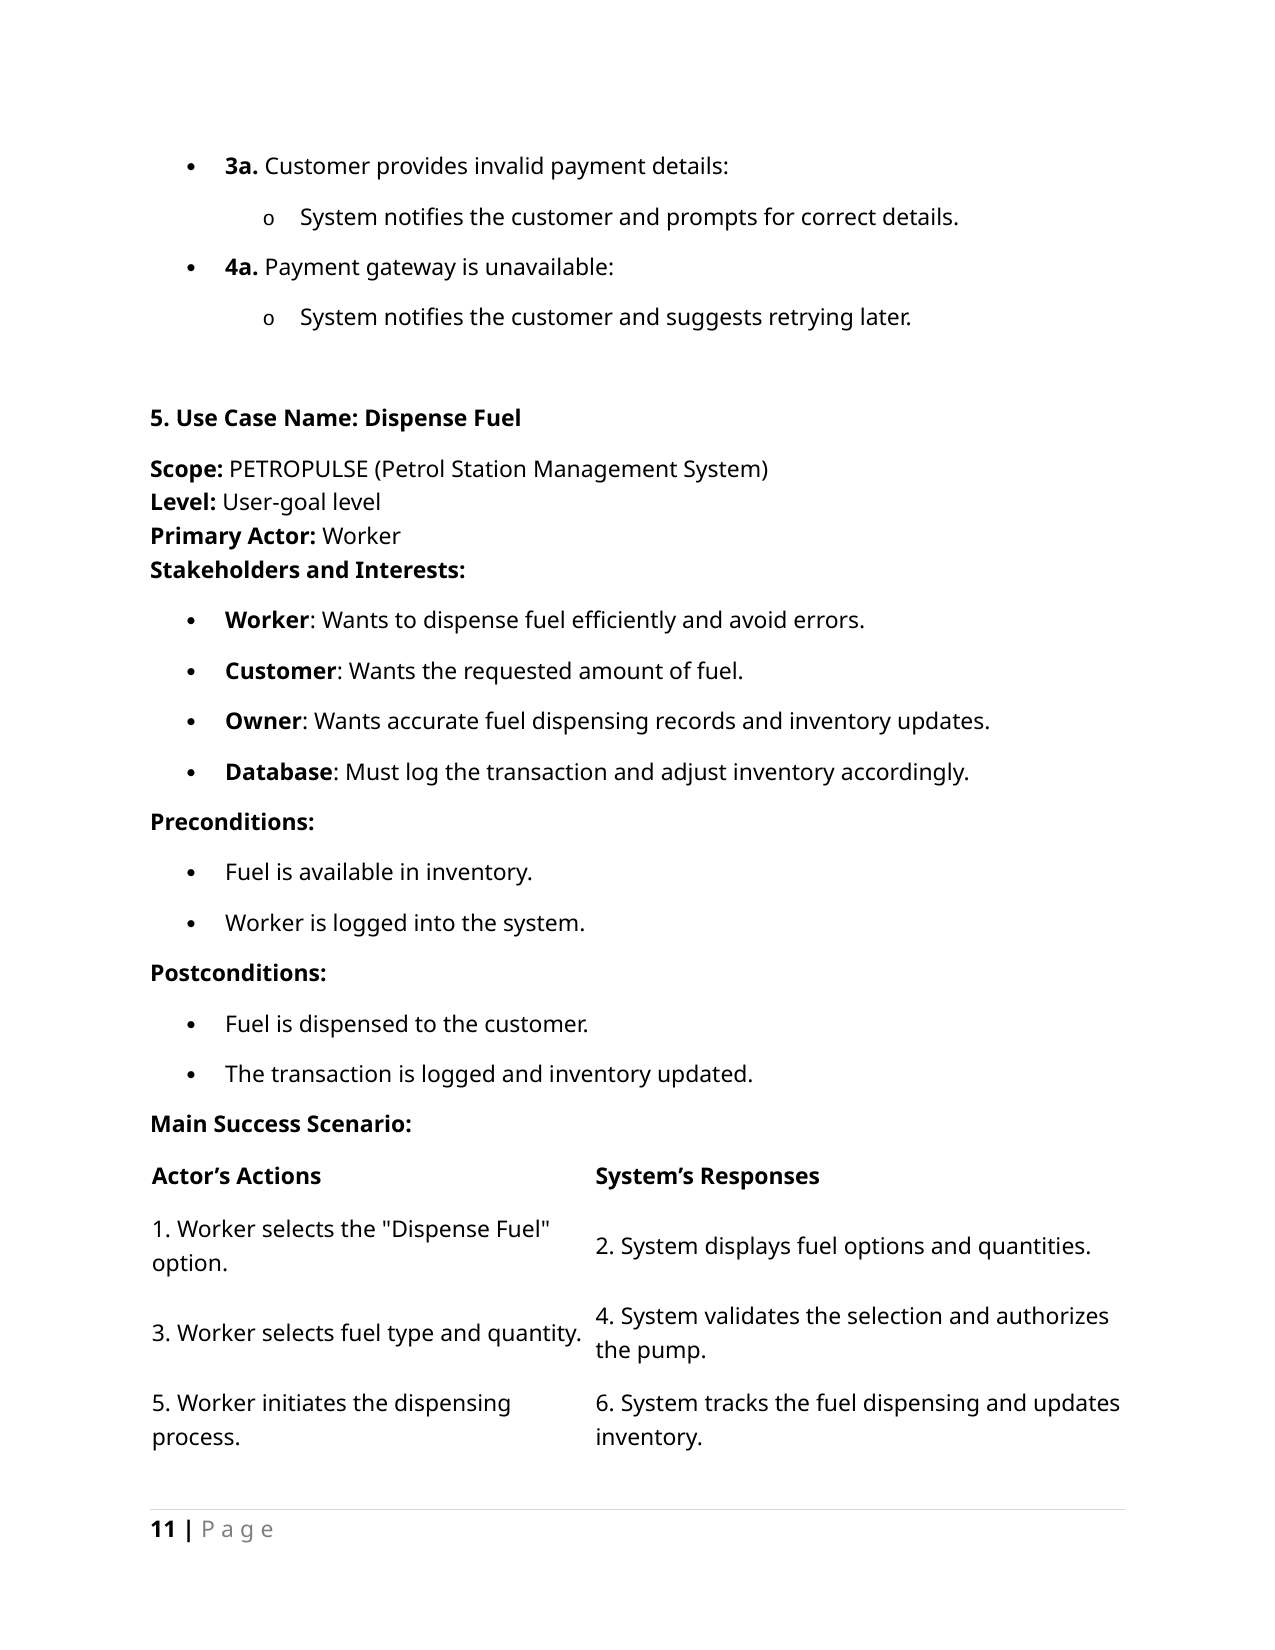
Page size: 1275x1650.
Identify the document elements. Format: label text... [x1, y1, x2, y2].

list System notifies the customer and prompts for correct details. [262, 200, 1125, 232]
list 3a. Customer provides invalid payment details: [187, 150, 1125, 181]
list Customer: Wants the requested amount of fuel. [187, 654, 1125, 686]
list Fuel is available in inventory. [187, 856, 1125, 887]
text Scope: PETROPULSE (Petrol Station Management System) Level: User-goal level Primary Actor: Worker Stakeholders and Interests: [150, 452, 1125, 585]
table_cell 5. Worker initiates the dispensing process. [150, 1386, 594, 1472]
table_header Actor’s Actions [150, 1159, 594, 1212]
list The transaction is logged and inventory updated. [187, 1058, 1125, 1089]
list 4a. Payment gateway is unavailable: [187, 251, 1125, 282]
table_cell 2. System displays fuel options and quantities. [594, 1212, 1125, 1299]
text Postconditions: [150, 957, 1125, 988]
text Preconditions: [150, 806, 1125, 837]
text 5. Use Case Name: Dispense Fuel [150, 402, 1125, 433]
table_cell 1. Worker selects the "Dispense Fuel" option. [150, 1212, 594, 1299]
table_cell 3. Worker selects fuel type and quantity. [150, 1299, 594, 1386]
table_cell 4. System validates the selection and authorizes the pump. [594, 1299, 1125, 1386]
table_header System’s Responses [594, 1159, 1125, 1212]
list Worker is logged into the system. [187, 907, 1125, 938]
list Database: Must log the transaction and adjust inventory accordingly. [187, 755, 1125, 787]
text Main Success Scenario: [150, 1108, 1125, 1139]
table_cell 6. System tracks the fuel dispensing and updates inventory. [594, 1386, 1125, 1472]
list Owner: Wants accurate fuel dispensing records and inventory updates. [187, 705, 1125, 736]
list System notifies the customer and suggests retrying later. [262, 301, 1125, 332]
list Worker: Wants to dispense fuel efficiently and avoid errors. [187, 604, 1125, 635]
list Fuel is dispensed to the customer. [187, 1007, 1125, 1039]
